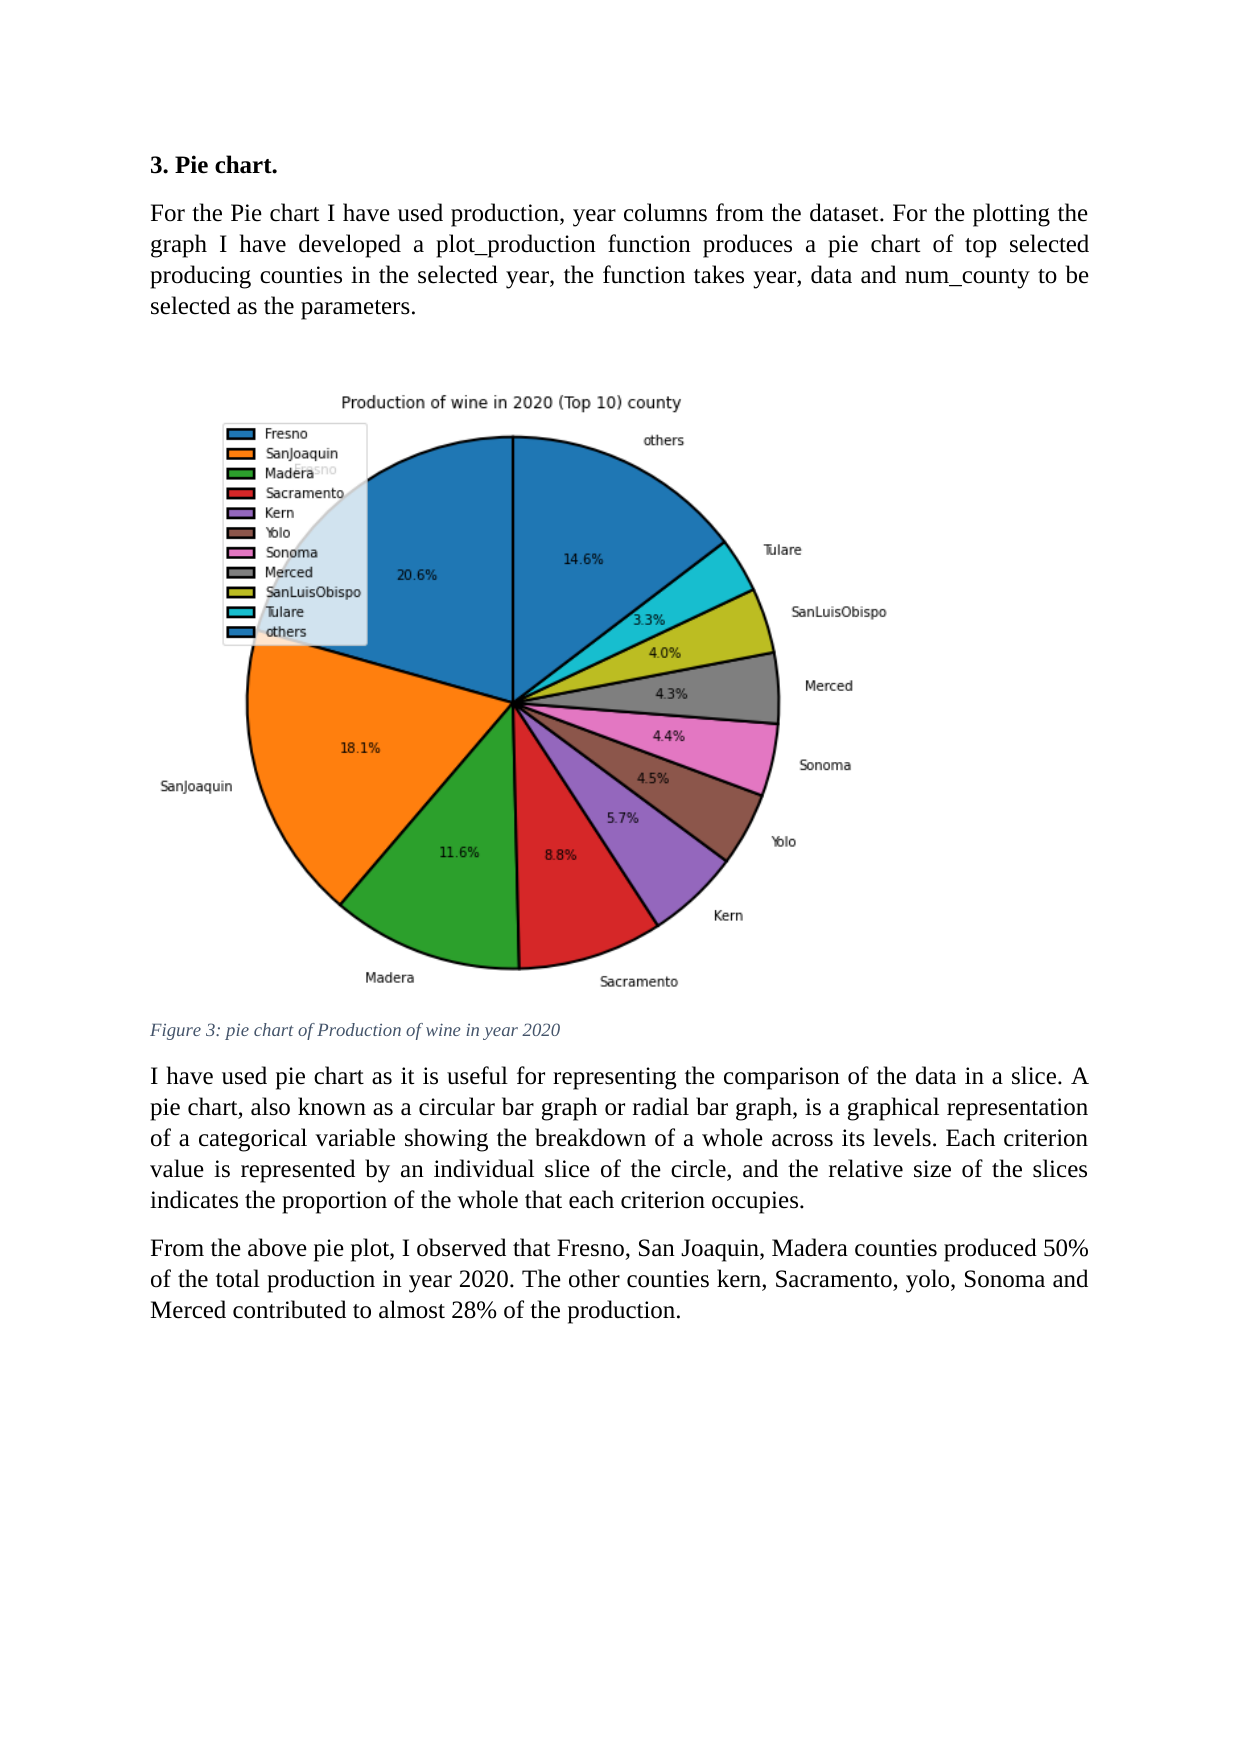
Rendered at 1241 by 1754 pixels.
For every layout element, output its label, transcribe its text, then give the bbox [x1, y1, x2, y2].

text 3. Pie chart. [150, 150, 1090, 179]
text For the Pie chart I have used production, year columns from the dataset. For the plotting the graph I have developed a plot_production function produces a pie chart of top selected producing counties in the selected year, the function takes year, data and num_county to be selected as the parameters. [150, 198, 1090, 319]
text From the above pie plot, I observed that Fresno, San Joaquin, Madera counties produced 50% of the total production in year 2020. The other counties kern, Sacramento, yolo, Sonoma and Merced contributed to almost 28% of the production. [150, 1233, 1090, 1324]
text I have used pie chart as it is useful for representing the comparison of the data in a slice. A pie chart, also known as a circular bar graph or radial bar graph, is a graphical representation of a categorical variable showing the breakdown of a whole across its levels. Each criterion value is represented by an individual slice of the circle, and the relative size of the slices indicates the proportion of the whole that each criterion occupies. [150, 1061, 1090, 1214]
picture [150, 386, 896, 1000]
